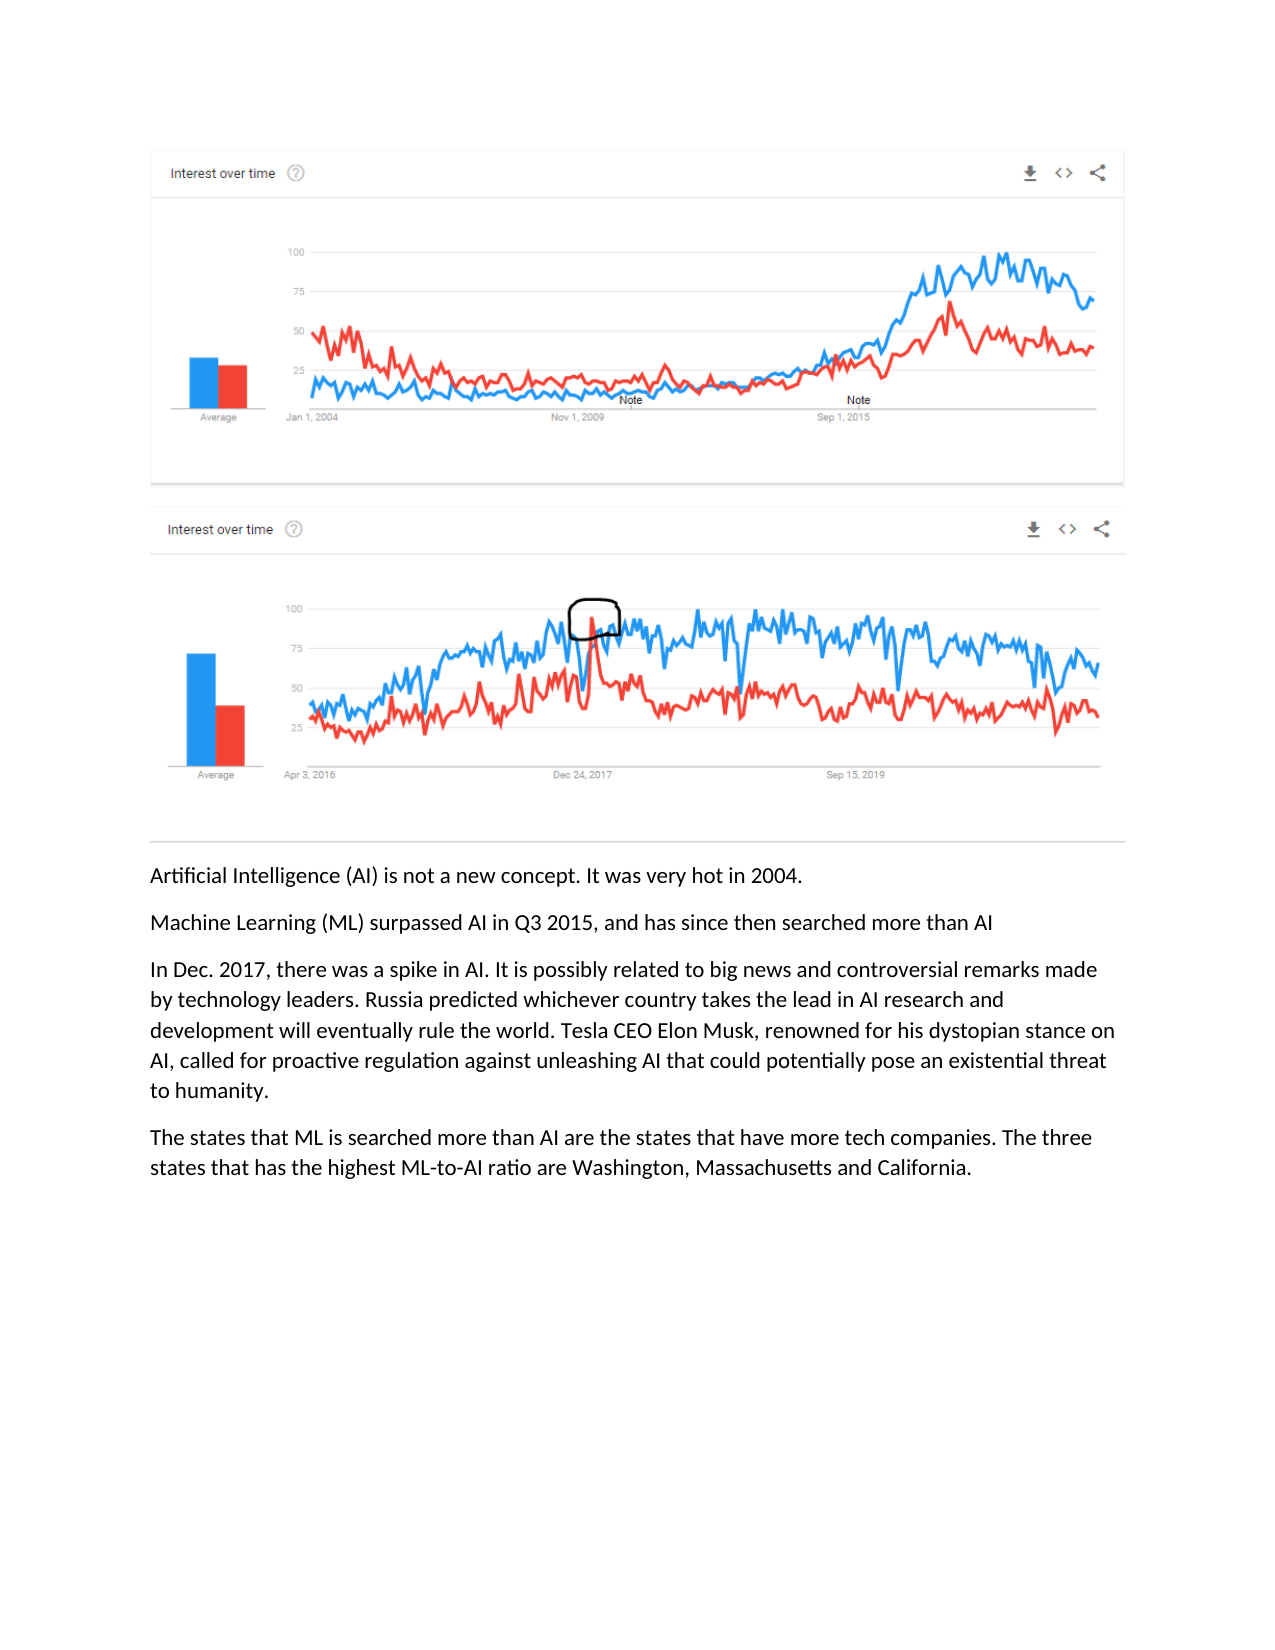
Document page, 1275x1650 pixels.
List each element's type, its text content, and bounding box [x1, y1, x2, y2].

picture [150, 506, 1125, 843]
text The states that ML is searched more than AI are the states that have more tech companies. The three states that has the highest ML-to-AI ratio are Washington, Massachusetts and California. [150, 1123, 1125, 1181]
picture [150, 150, 1125, 488]
text Artificial Intelligence (AI) is not a new concept. It was very hot in 2004. [150, 862, 1125, 889]
text Machine Learning (ML) surpassed AI in Q3 2015, and has since then searched more than AI [150, 908, 1125, 936]
text In Dec. 2017, there was a spike in AI. It is possibly related to big news and controversial remarks made by technology leaders. Russia predicted whichever country takes the lead in AI research and development will eventually rule the world. Tesla CEO Elon Musk, renowned for his dystopian stance on AI, called for proactive regulation against unleashing AI that could potentially pose an existential threat to humanity. [150, 955, 1125, 1104]
